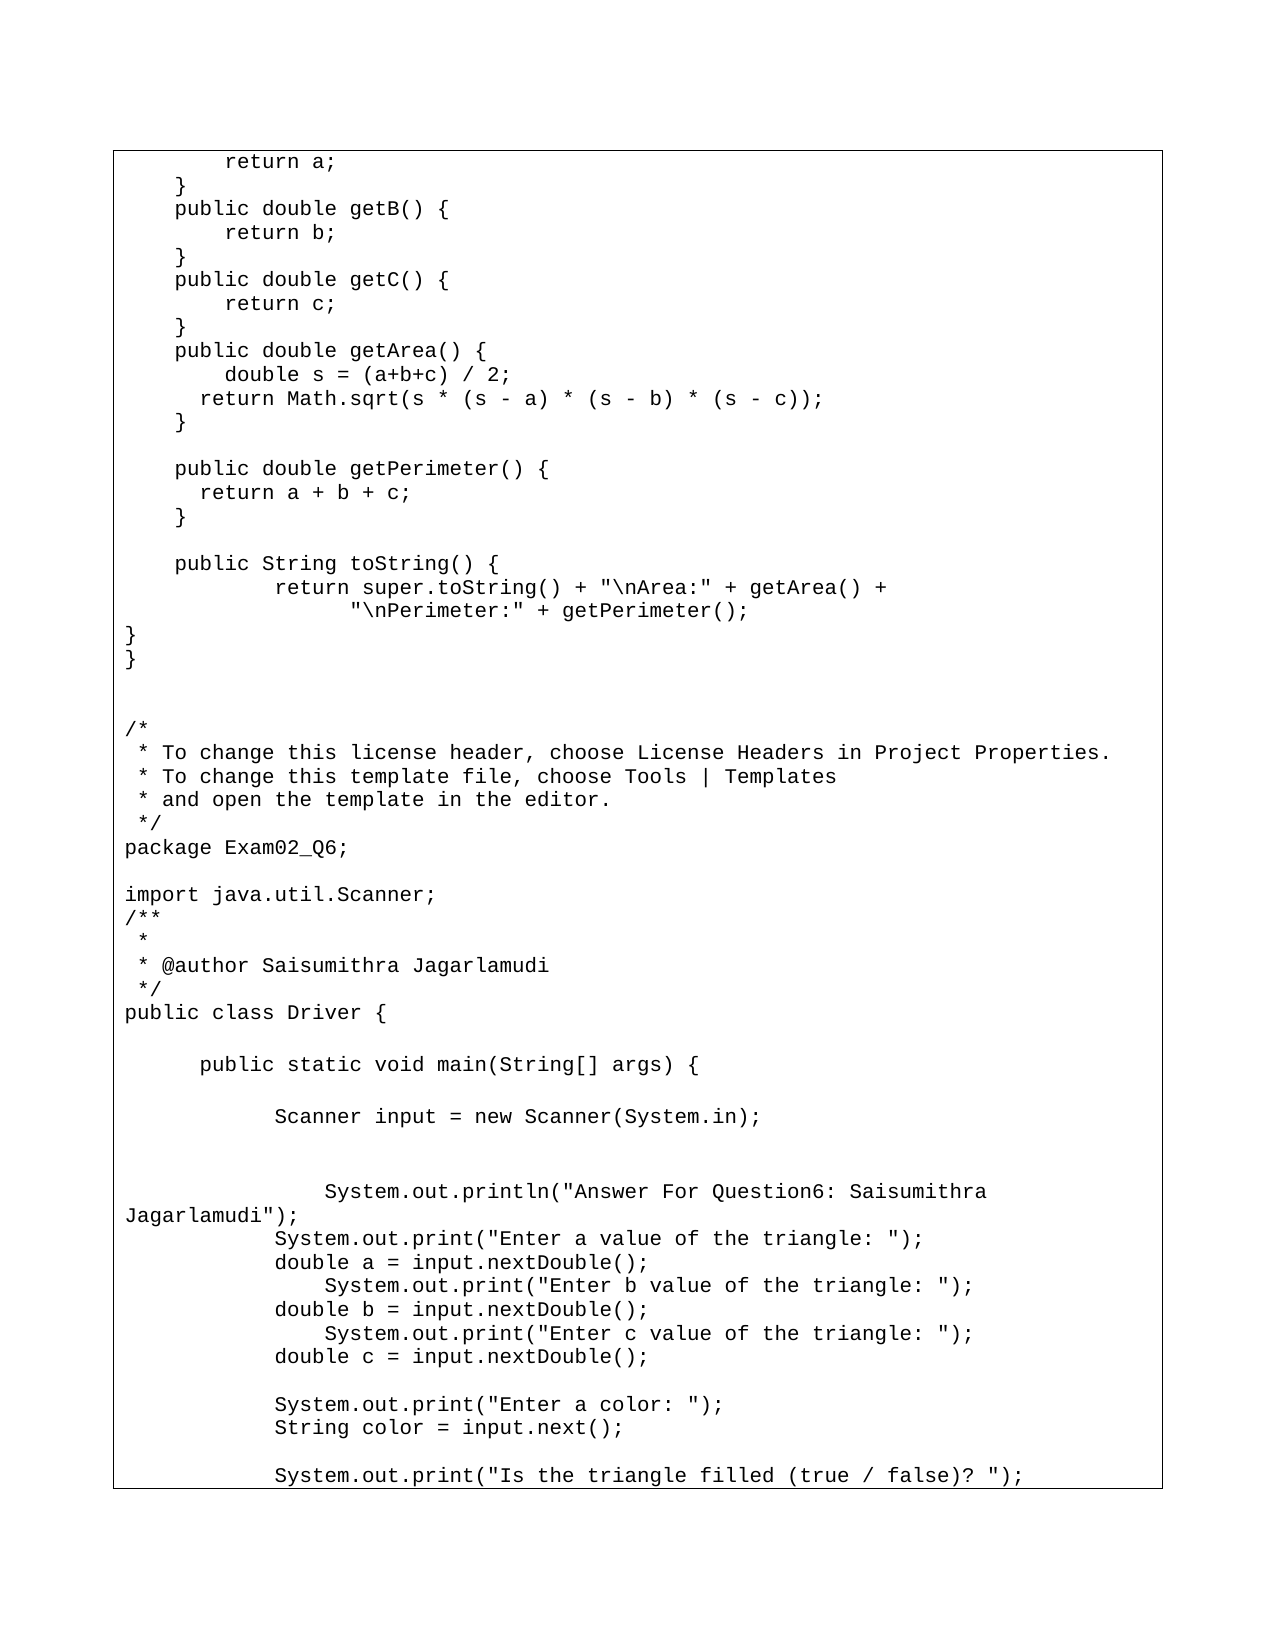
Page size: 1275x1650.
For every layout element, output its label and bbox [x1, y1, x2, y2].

table_header [114, 151, 1162, 1488]
